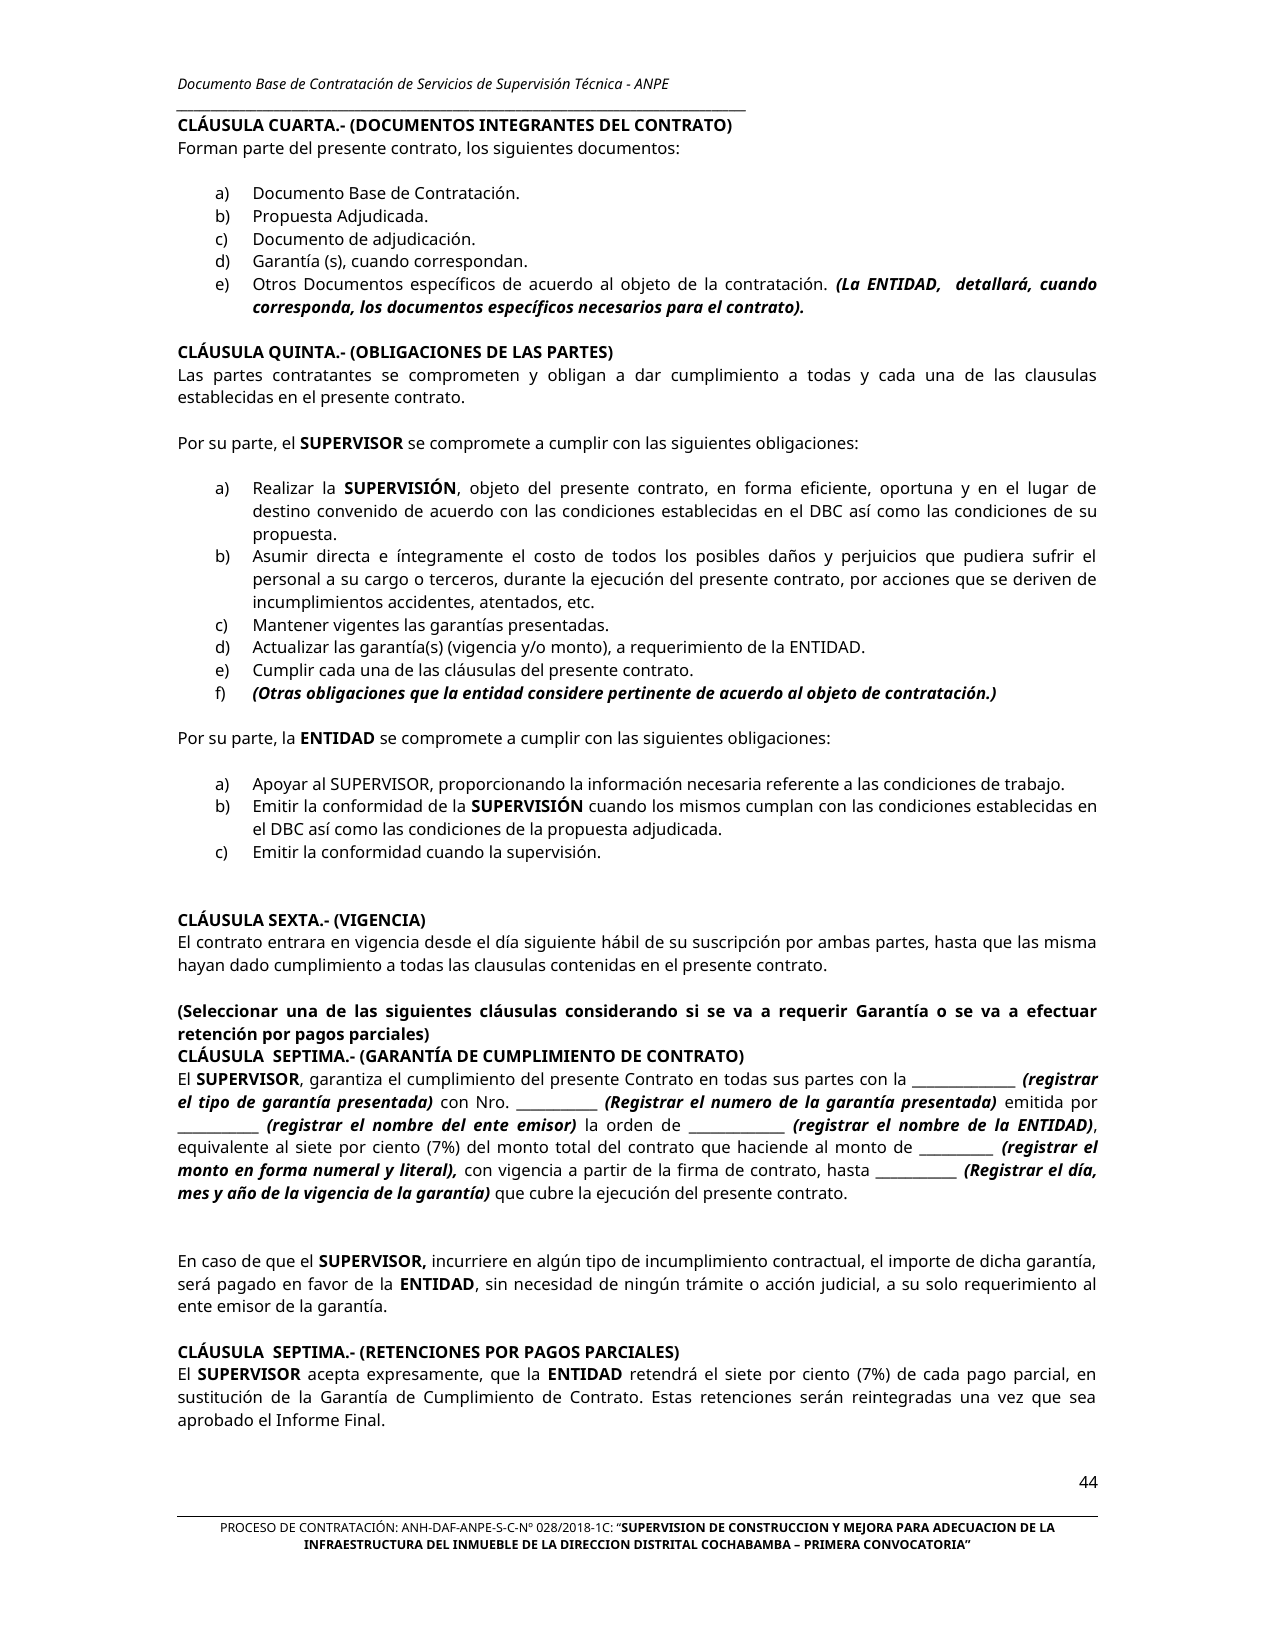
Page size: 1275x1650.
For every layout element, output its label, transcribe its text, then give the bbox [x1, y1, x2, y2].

list Otros Documentos específicos de acuerdo al objeto de la contratación. (La ENTIDAD, detallará, cuando corresponda, los documentos específicos necesarios para el contrato). [215, 272, 1098, 318]
text CLÁUSULA SEXTA.- (VIGENCIA) [177, 908, 1098, 931]
text Por su parte, la ENTIDAD se compromete a cumplir con las siguientes obligaciones: [177, 727, 1098, 749]
list Emitir la conformidad cuando la supervisión. [215, 840, 1098, 863]
text En caso de que el SUPERVISOR, incurriere en algún tipo de incumplimiento contractual, el importe de dicha garantía, será pagado en favor de la ENTIDAD, sin necesidad de ningún trámite o acción judicial, a su solo requerimiento al ente emisor de la garantía. [177, 1249, 1098, 1317]
text El SUPERVISOR, garantiza el cumplimiento del presente Contrato en todas sus partes con la ______________ (registrar el tipo de garantía presentada) con Nro. ___________ (Registrar el numero de la garantía presentada) emitida por ___________ (registrar el nombre del ente emisor) la orden de _____________ (registrar el nombre de la ENTIDAD), equivalente al siete por ciento (7%) del monto total del contrato que haciende al monto de __________ (registrar el monto en forma numeral y literal), con vigencia a partir de la firma de contrato, hasta ___________ (Registrar el día, mes y año de la vigencia de la garantía) que cubre la ejecución del presente contrato. [177, 1068, 1098, 1204]
list Propuesta Adjudicada. [215, 204, 1098, 227]
text CLÁUSULA QUINTA.- (OBLIGACIONES DE LAS PARTES) [177, 341, 1098, 363]
list Asumir directa e íntegramente el costo de todos los posibles daños y perjuicios que pudiera sufrir el personal a su cargo o terceros, durante la ejecución del presente contrato, por acciones que se deriven de incumplimientos accidentes, atentados, etc. [215, 545, 1098, 613]
list Documento de adjudicación. [215, 227, 1098, 250]
text El contrato entrara en vigencia desde el día siguiente hábil de su suscripción por ambas partes, hasta que las misma hayan dado cumplimiento a todas las clausulas contenidas en el presente contrato. [177, 931, 1098, 976]
list Mantener vigentes las garantías presentadas. [215, 613, 1098, 636]
text El SUPERVISOR acepta expresamente, que la ENTIDAD retendrá el siete por ciento (7%) de cada pago parcial, en sustitución de la Garantía de Cumplimiento de Contrato. Estas retenciones serán reintegradas una vez que sea aprobado el Informe Final. [177, 1363, 1098, 1431]
text CLÁUSULA SEPTIMA.- (GARANTÍA DE CUMPLIMIENTO DE CONTRATO) [177, 1045, 1098, 1068]
list Apoyar al SUPERVISOR, proporcionando la información necesaria referente a las condiciones de trabajo. [215, 772, 1098, 795]
text Las partes contratantes se comprometen y obligan a dar cumplimiento a todas y cada una de las clausulas establecidas en el presente contrato. [177, 363, 1098, 409]
list Realizar la SUPERVISIÓN, objeto del presente contrato, en forma eficiente, oportuna y en el lugar de destino convenido de acuerdo con las condiciones establecidas en el DBC así como las condiciones de su propuesta. [215, 477, 1098, 545]
text (Seleccionar una de las siguientes cláusulas considerando si se va a requerir Garantía o se va a efectuar retención por pagos parciales) [177, 999, 1098, 1045]
text Por su parte, el SUPERVISOR se compromete a cumplir con las siguientes obligaciones: [177, 431, 1098, 454]
list Garantía (s), cuando correspondan. [215, 250, 1098, 272]
list Documento Base de Contratación. [215, 182, 1098, 204]
text CLÁUSULA SEPTIMA.- (RETENCIONES POR PAGOS PARCIALES) [177, 1340, 1098, 1363]
list Actualizar las garantía(s) (vigencia y/o monto), a requerimiento de la ENTIDAD. [215, 636, 1098, 658]
list Cumplir cada una de las cláusulas del presente contrato. [215, 658, 1098, 681]
text CLÁUSULA CUARTA.- (DOCUMENTOS INTEGRANTES DEL CONTRATO) [177, 113, 1098, 136]
text Forman parte del presente contrato, los siguientes documentos: [177, 136, 1098, 159]
list (Otras obligaciones que la entidad considere pertinente de acuerdo al objeto de contratación.) [215, 681, 1098, 704]
list Emitir la conformidad de la SUPERVISIÓN cuando los mismos cumplan con las condiciones establecidas en el DBC así como las condiciones de la propuesta adjudicada. [215, 795, 1098, 840]
